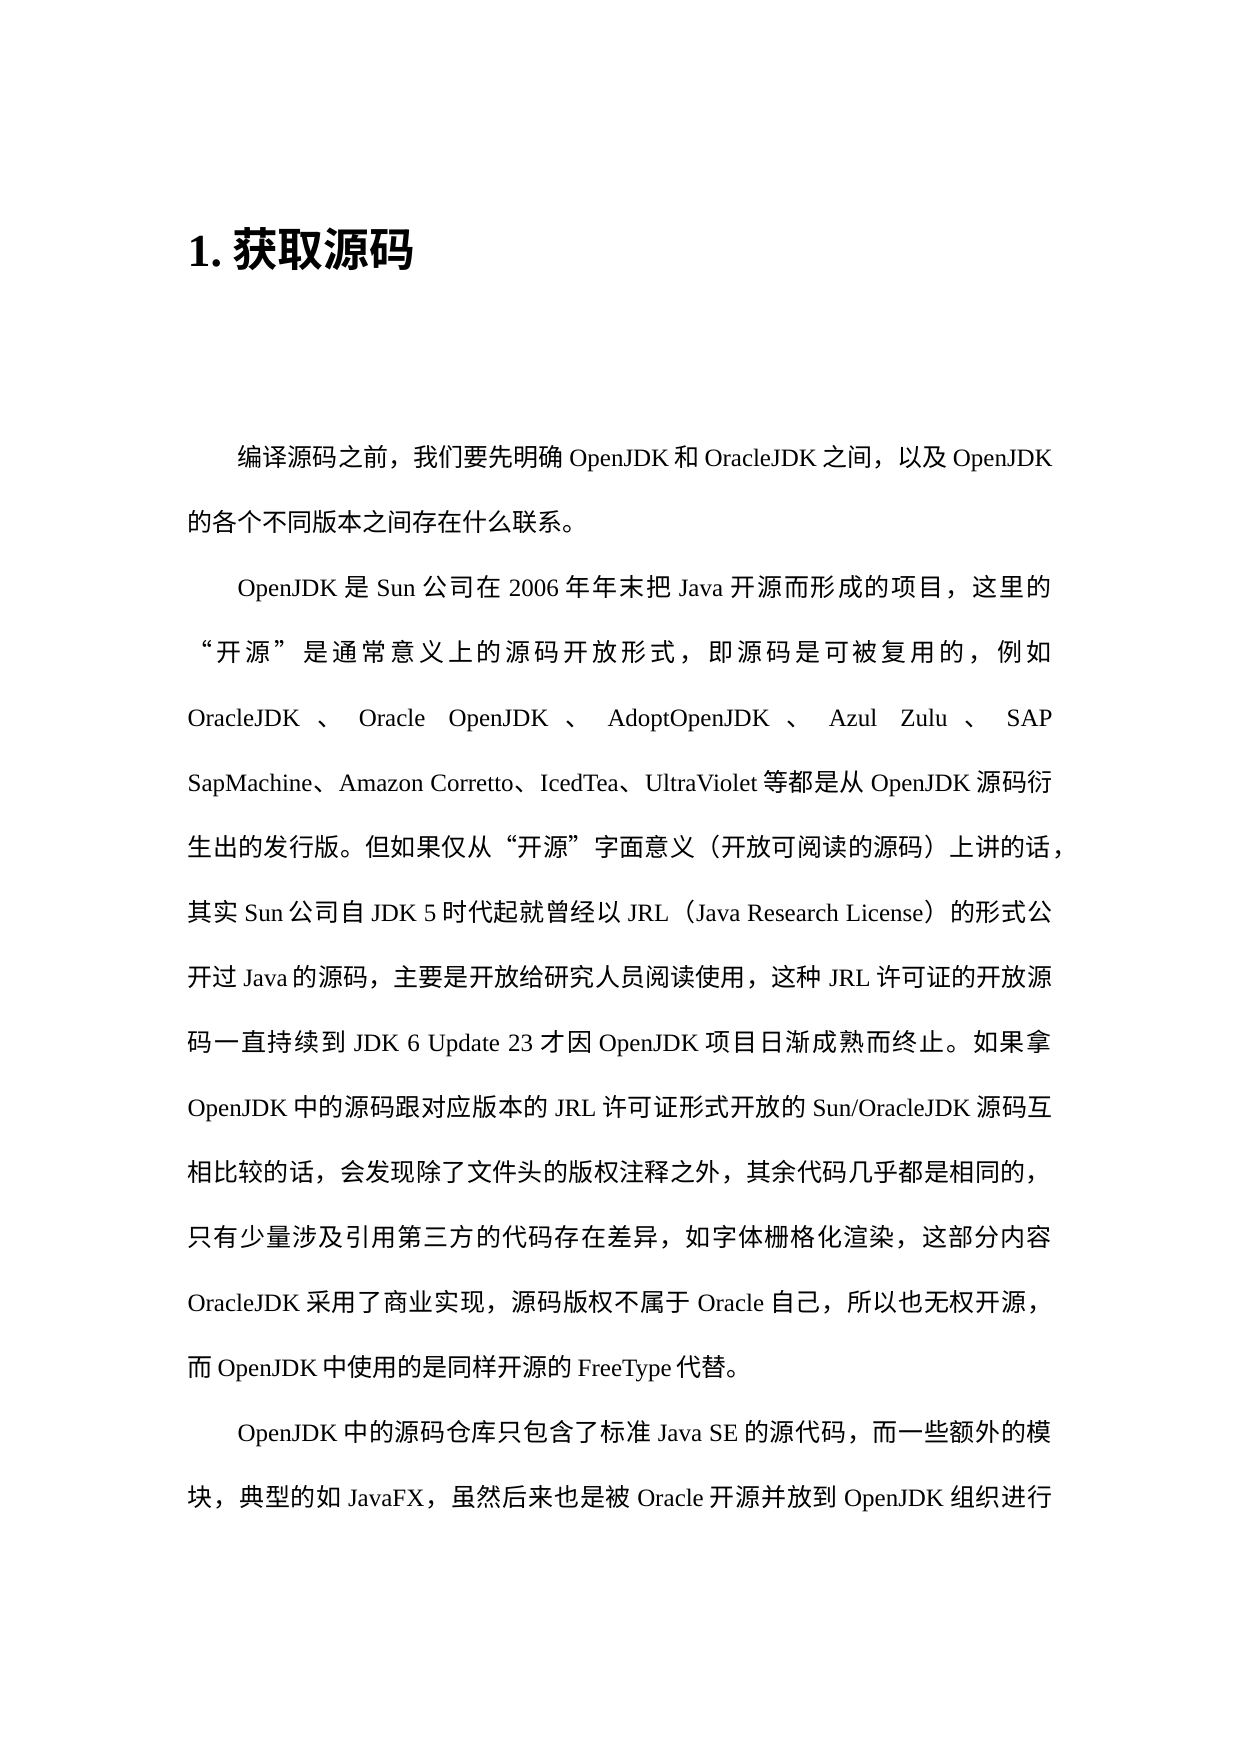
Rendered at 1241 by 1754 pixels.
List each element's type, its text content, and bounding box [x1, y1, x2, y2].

text OpenJDK是Sun公司在2006年年末把Java开源而形成的项目，这里的“开源”是通常意义上的源码开放形式，即源码是可被复用的，例如OracleJDK、Oracle OpenJDK、AdoptOpenJDK、Azul Zulu、SAP SapMachine、Amazon Corretto、IcedTea、UltraViolet等都是从OpenJDK源码衍生出的发行版。但如果仅从“开源”字面意义（开放可阅读的源码）上讲的话，其实Sun公司自JDK 5时代起就曾经以JRL（Java Research License）的形式公开过Java的源码，主要是开放给研究人员阅读使用，这种JRL许可证的开放源码一直持续到JDK 6 Update 23才因OpenJDK项目日渐成熟而终止。如果拿OpenJDK中的源码跟对应版本的JRL许可证形式开放的Sun/OracleJDK源码互相比较的话，会发现除了文件头的版权注释之外，其余代码几乎都是相同的，只有少量涉及引用第三方的代码存在差异，如字体栅格化渲染，这部分内容OracleJDK采用了商业实现，源码版权不属于Oracle自己，所以也无权开源，而OpenJDK中使用的是同样开源的FreeType代替。 [187, 553, 1053, 1398]
subtitle 获取源码 [187, 197, 1053, 295]
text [187, 1398, 1053, 1528]
text 编译源码之前，我们要先明确OpenJDK和OracleJDK之间，以及OpenJDK的各个不同版本之间存在什么联系。 [187, 423, 1053, 553]
